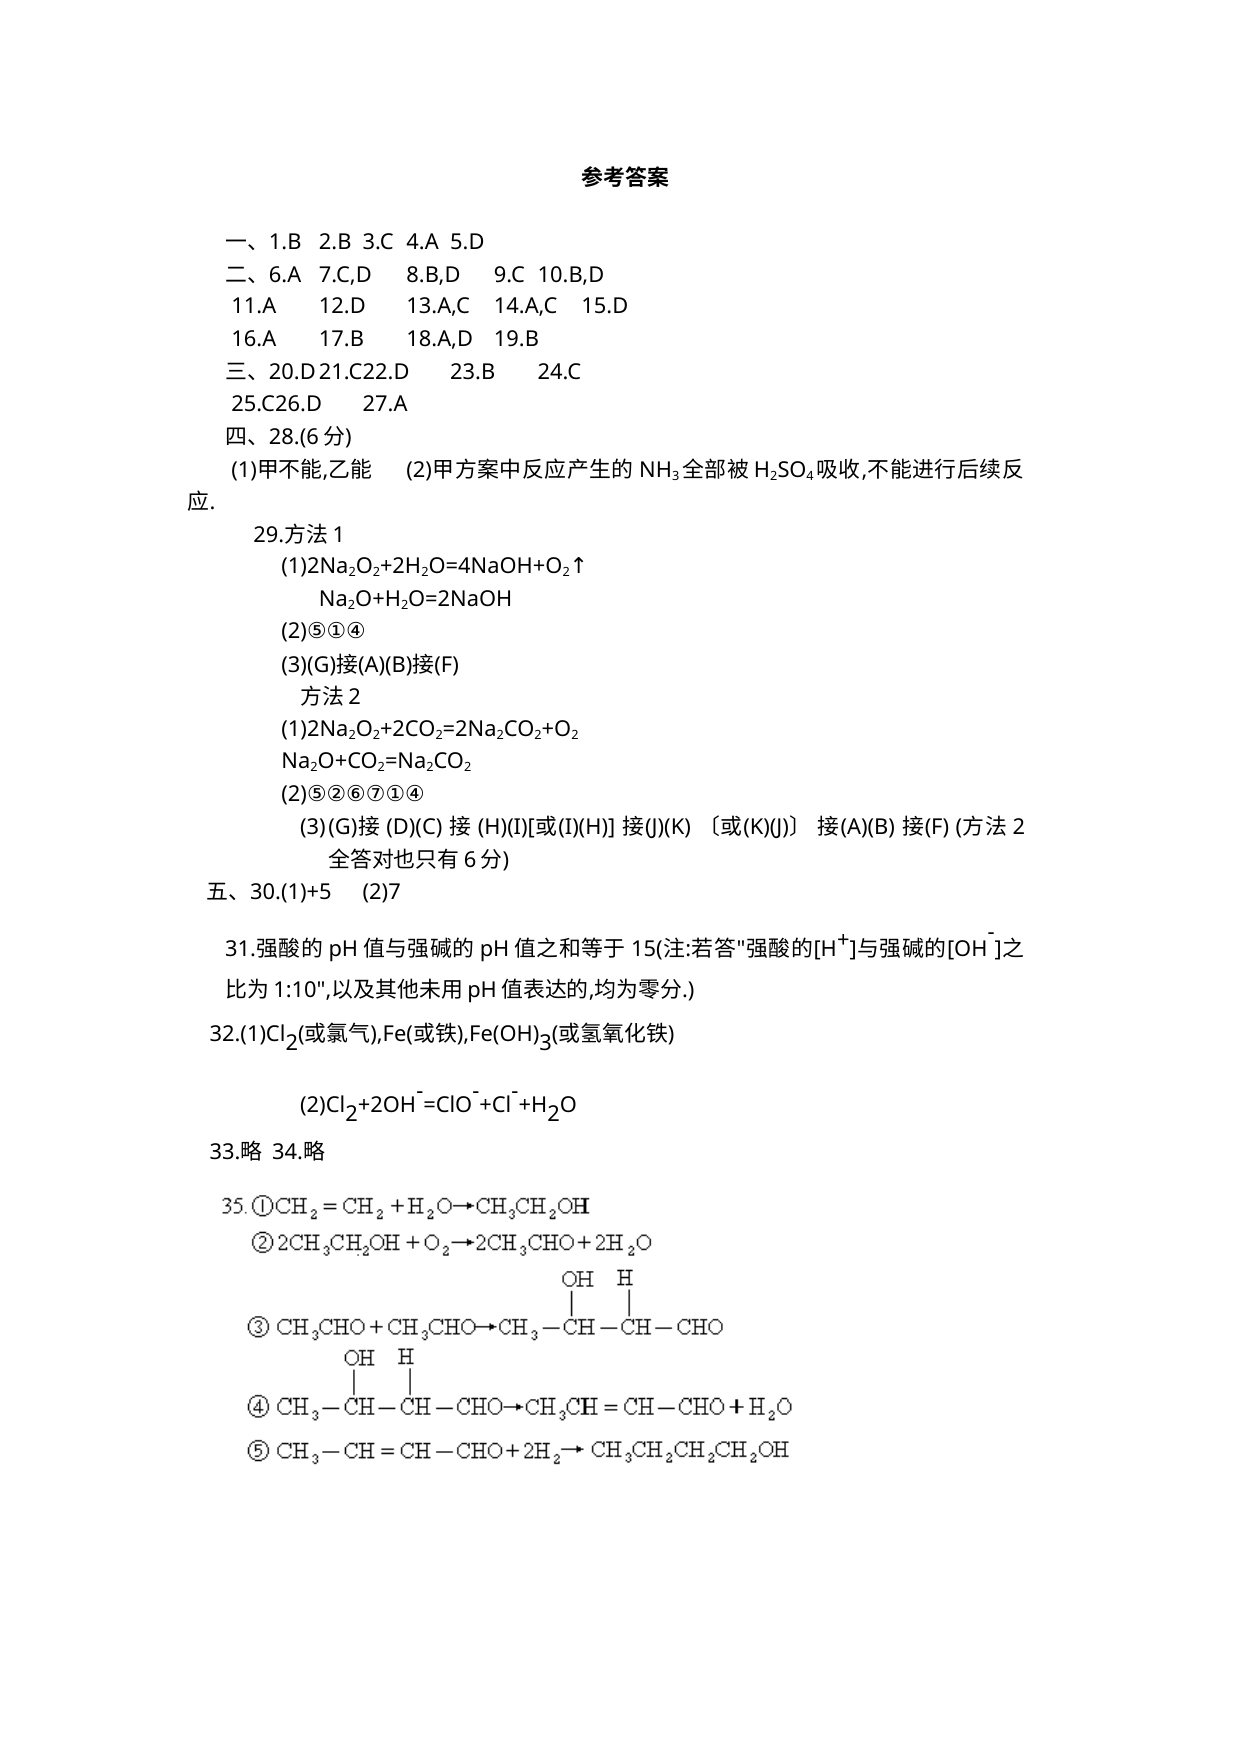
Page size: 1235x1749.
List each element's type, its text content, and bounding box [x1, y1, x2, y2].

text 31.强酸的pH值与强碱的pH值之和等于15(注:若答"强酸的[H+]与强碱的[OH-]之比为1:10",以及其他未用pH值表达的,均为零分.) [225, 907, 1025, 1004]
text (1)2Na2O2+2CO2=2Na2CO2+O2 [225, 712, 1025, 744]
text Na2O+CO2=Na2CO2 [225, 744, 1025, 777]
text 方法2 [225, 679, 1025, 712]
text (1)甲不能,乙能 (2)甲方案中反应产生的NH3全部被H2SO4吸收,不能进行后续反应. [187, 452, 1025, 517]
text 四、28.(6分) [225, 419, 1025, 452]
text (1)2Na2O2+2H2O=4NaOH+O2↑ [225, 549, 1025, 582]
text (2)⑤①④ [187, 614, 1025, 647]
text 16.A 17.B 18.A,D 19.B [187, 322, 1025, 354]
picture [220, 1194, 793, 1467]
text 33.略 34.略 [187, 1134, 1025, 1167]
text 参考答案 [225, 159, 1025, 192]
text 11.A 12.D 13.A,C 14.A,C 15.D [187, 289, 1025, 322]
text (3)(G)接(A)(B)接(F) [187, 647, 1025, 679]
text 29.方法1 [187, 517, 1025, 549]
text (3) (G)接 (D)(C) 接 (H)(I)[或(I)(H)] 接(J)(K) 〔或(K)(J)〕 接(A)(B) 接(F) (方法2全答对也只有6分) [300, 809, 1025, 874]
text 五、30.(1)+5 (2)7 [206, 874, 1025, 907]
text 32.(1)Cl2(或氯气),Fe(或铁),Fe(OH)3(或氢氧化铁) [187, 1004, 1025, 1069]
text 25.C 26.D 27.A [187, 387, 1025, 419]
text 三、20.D 21.C 22.D 23.B 24.C [225, 354, 1025, 387]
text 一、1.B 2.B 3.C 4.A 5.D [225, 224, 1025, 257]
text (2)⑤②⑥⑦①④ [225, 777, 1025, 809]
text (2)Cl2+2OH-=ClO-+Cl-+H2O [225, 1069, 1025, 1134]
text Na2O+H2O=2NaOH [225, 582, 1025, 614]
text 二、6.A 7.C,D 8.B,D 9.C 10.B,D [225, 257, 1025, 289]
